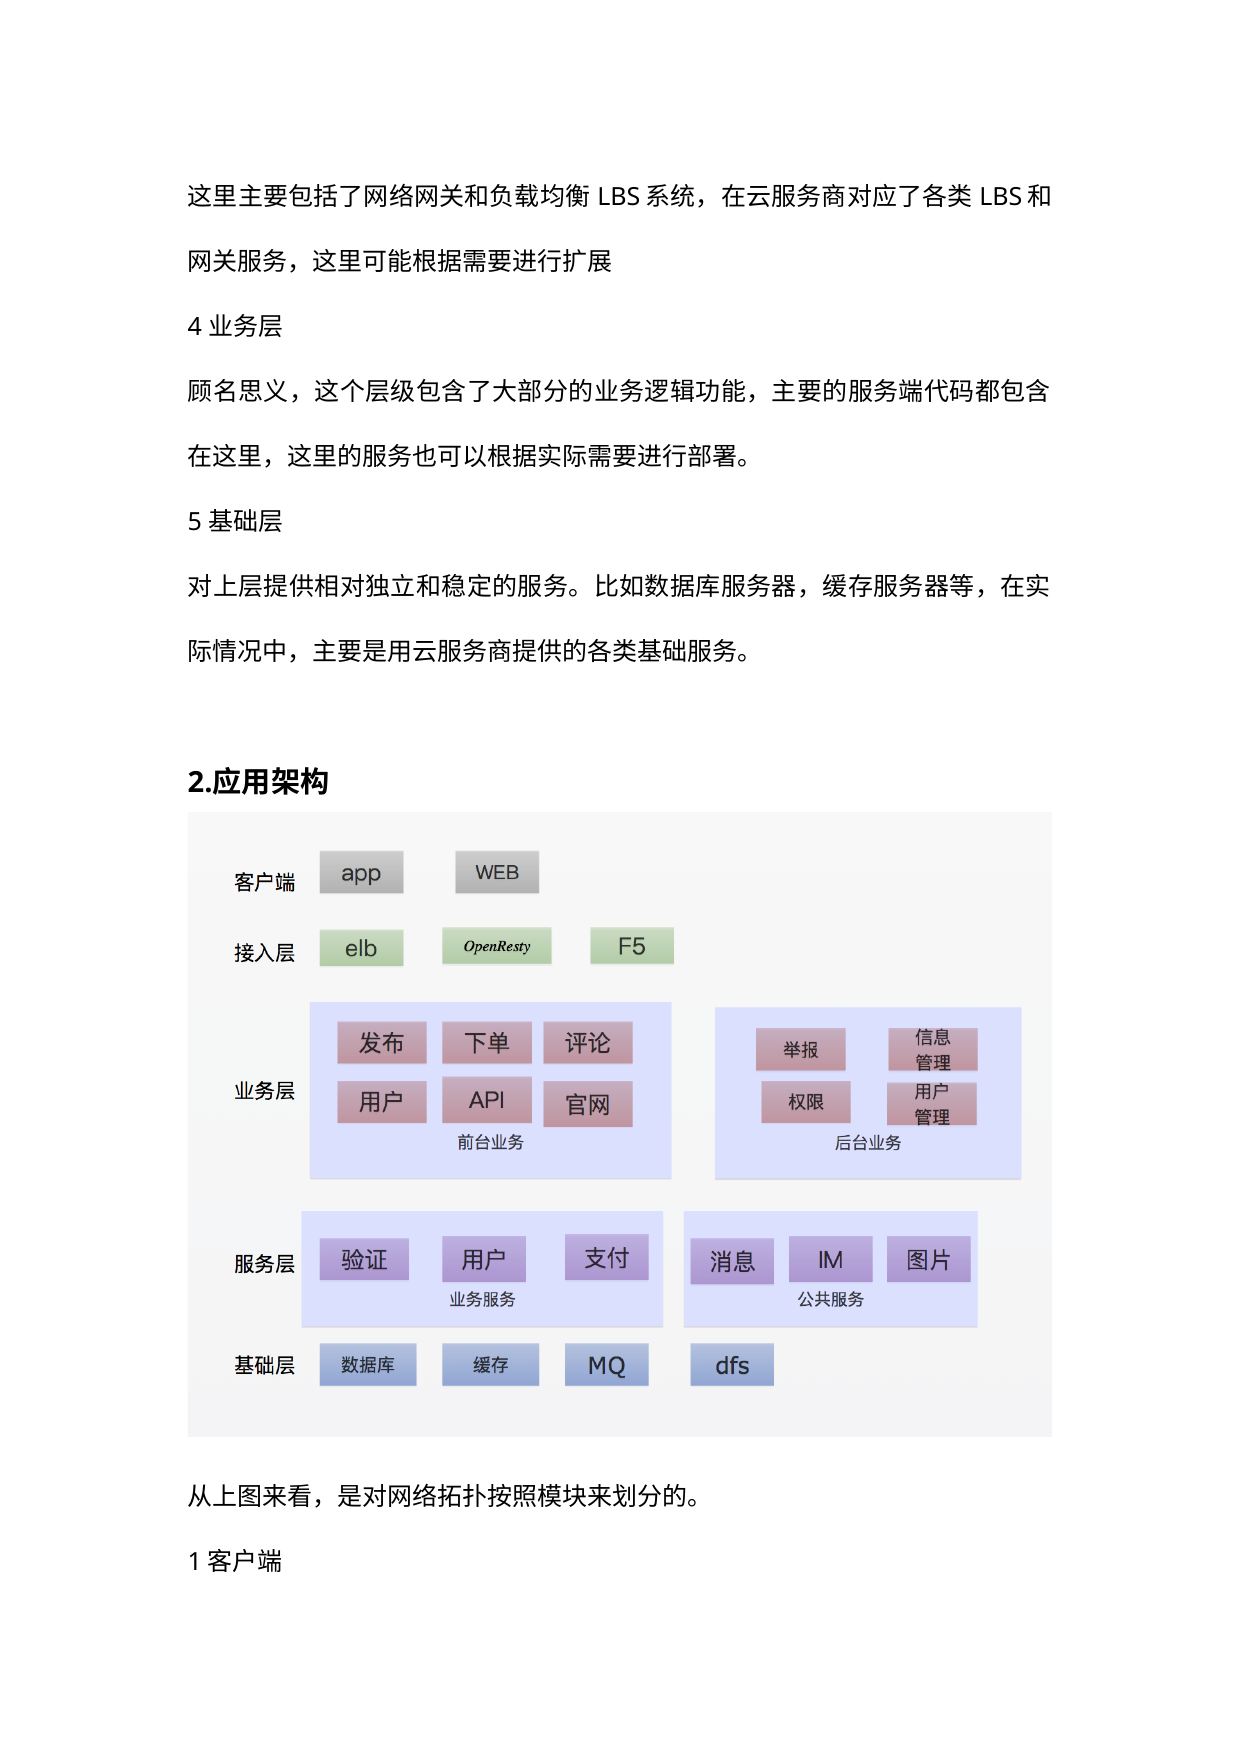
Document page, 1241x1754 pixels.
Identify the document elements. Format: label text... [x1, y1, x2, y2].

text 这里主要包括了网络网关和负载均衡LBS系统，在云服务商对应了各类LBS和网关服务，这里可能根据需要进行扩展 [187, 162, 1053, 292]
text 对上层提供相对独立和稳定的服务。比如数据库服务器，缓存服务器等，在实际情况中，主要是用云服务商提供的各类基础服务。 [187, 552, 1053, 682]
text 5 基础层 [187, 487, 1053, 552]
picture [187, 812, 1053, 1437]
text 1客户端 [187, 1527, 1053, 1592]
text 2.应用架构 [187, 747, 1053, 812]
text 4 业务层 [187, 292, 1053, 357]
text 从上图来看，是对网络拓扑按照模块来划分的。 [187, 1462, 1053, 1527]
text 顾名思义，这个层级包含了大部分的业务逻辑功能，主要的服务端代码都包含在这里，这里的服务也可以根据实际需要进行部署。 [187, 357, 1053, 487]
